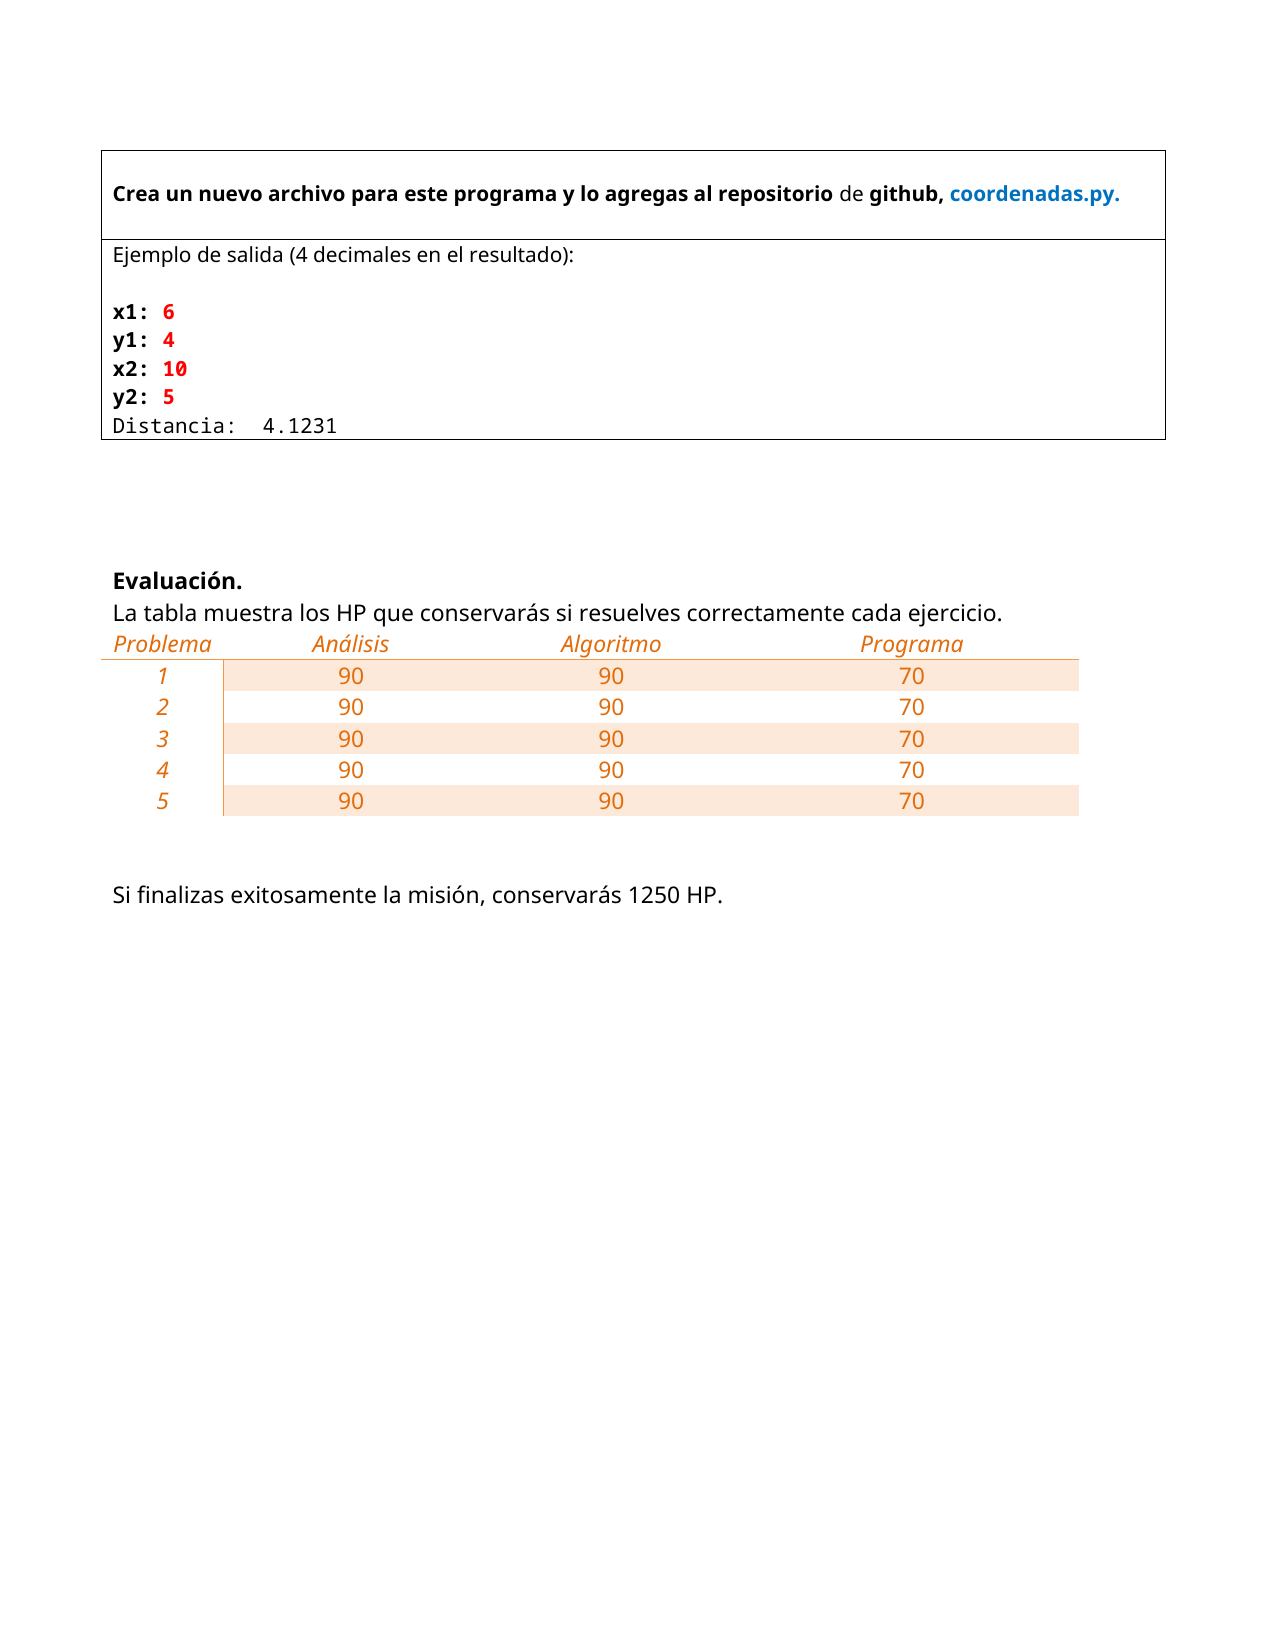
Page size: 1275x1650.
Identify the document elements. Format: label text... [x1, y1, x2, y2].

table_cell 90 [478, 723, 744, 754]
table_cell 1 [101, 660, 223, 691]
table_header Análisis [224, 628, 478, 659]
table_cell 70 [744, 723, 1079, 754]
table_cell 90 [478, 754, 744, 785]
table_cell 70 [744, 754, 1079, 785]
table_cell 90 [224, 754, 478, 785]
table_header Programa [744, 628, 1079, 659]
table_cell 90 [224, 723, 478, 754]
table_cell 90 [224, 785, 478, 816]
text La tabla muestra los HP que conservarás si resuelves correctamente cada ejercicio. [112, 597, 1162, 628]
table_cell 90 [224, 660, 478, 691]
table_cell 90 [478, 785, 744, 816]
table_cell Ejemplo de salida (4 decimales en el resultado): x1: 6 y1: 4 x2: 10 y2: 5 Distancia: 4.1231 [102, 240, 1165, 439]
text Si finalizas exitosamente la misión, conservarás 1250 HP. [112, 879, 1162, 910]
table_cell 70 [744, 660, 1079, 691]
table_cell 70 [744, 785, 1079, 816]
table_cell 3 [101, 723, 223, 754]
table_header Problema [101, 628, 224, 659]
table_cell 4 [101, 754, 223, 785]
table_cell 90 [478, 660, 744, 691]
table_cell 2 [101, 691, 223, 723]
table_header Algoritmo [478, 628, 744, 659]
table_cell 90 [224, 691, 478, 723]
table_cell 5 [101, 785, 223, 816]
table_cell 70 [744, 691, 1079, 723]
table_cell 90 [478, 691, 744, 723]
text Evaluación. [112, 565, 1162, 597]
